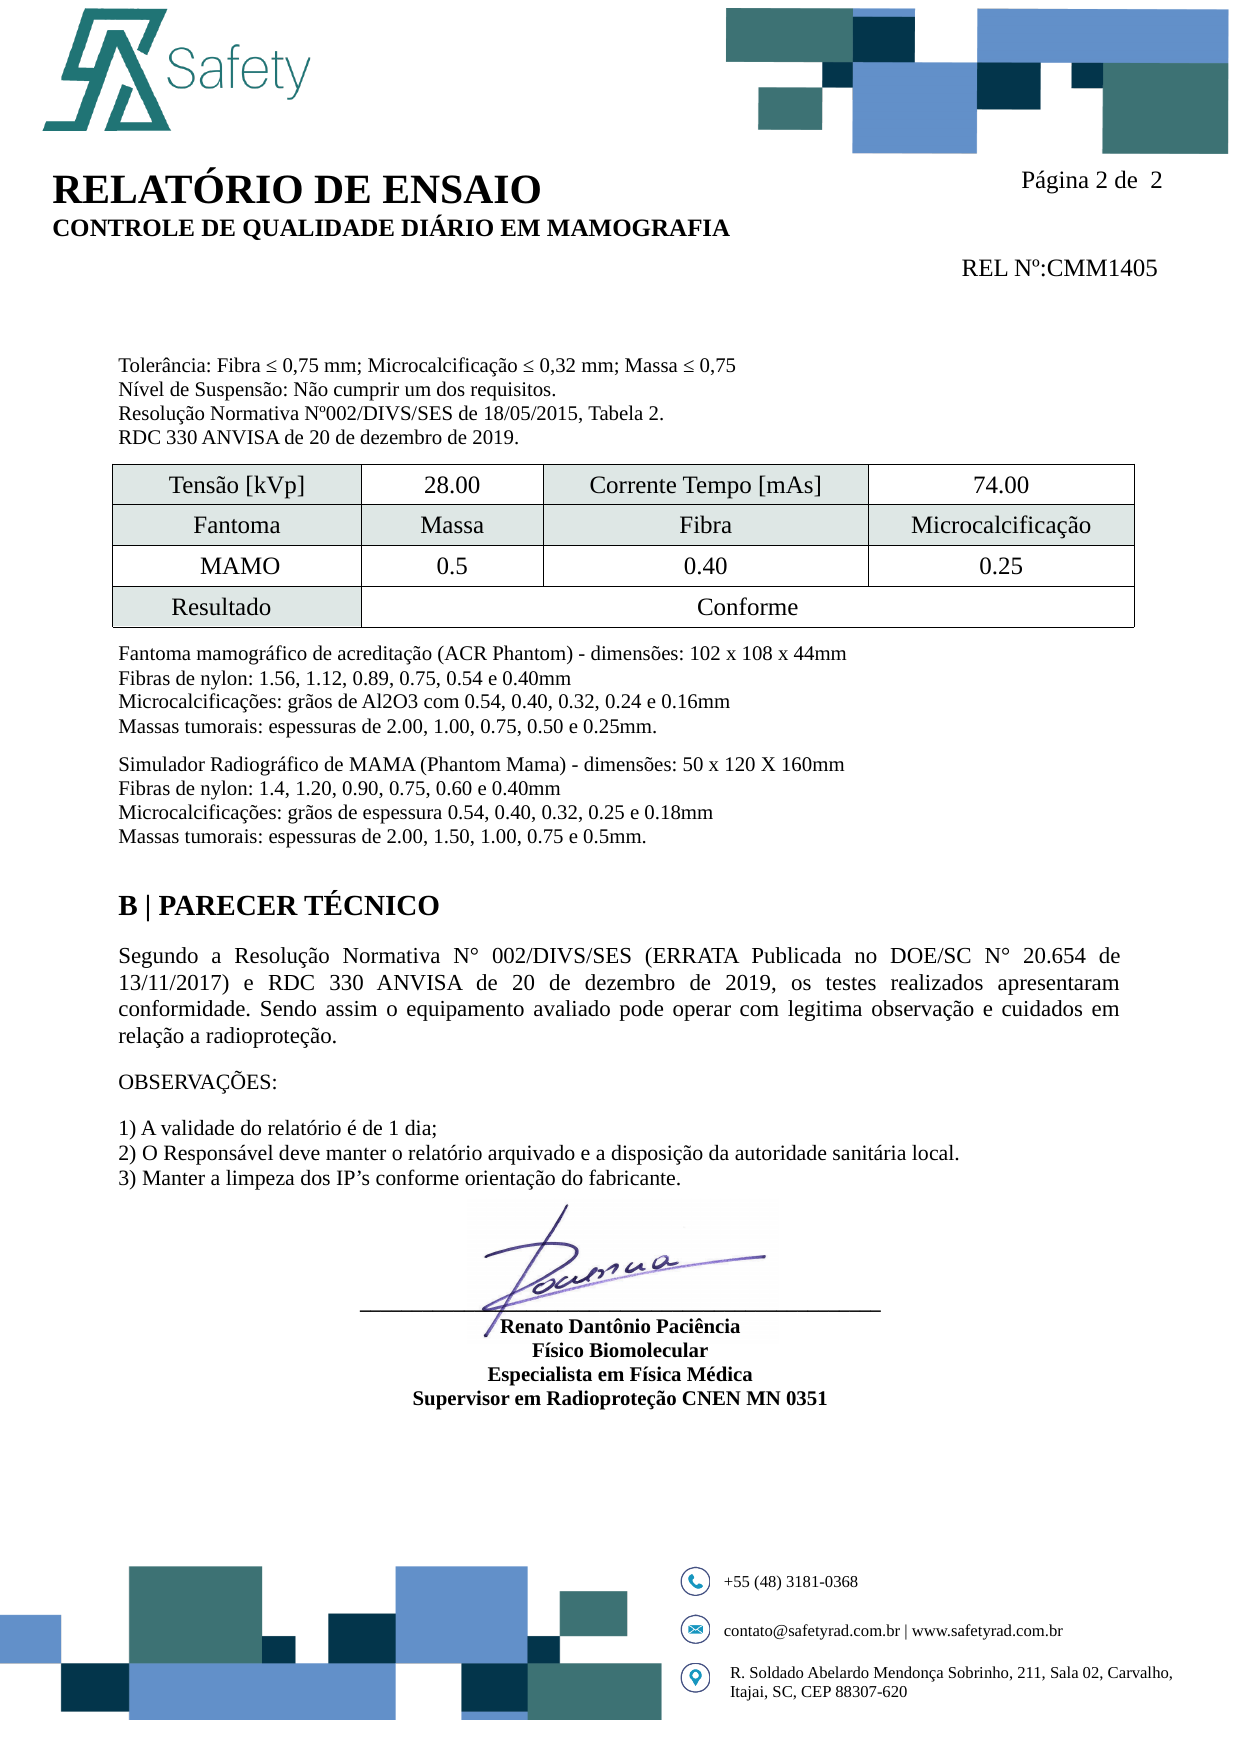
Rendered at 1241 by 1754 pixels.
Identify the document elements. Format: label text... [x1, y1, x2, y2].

text 1) A validade do relatório é de 1 dia; [118, 1115, 1122, 1140]
picture [680, 1566, 710, 1596]
table_cell Resultado [113, 587, 361, 626]
text Microcalcificações: grãos de espessura 0.54, 0.40, 0.32, 0.25 e 0.18mm [118, 800, 1122, 824]
table_cell 0.40 [544, 546, 868, 586]
picture [42, 8, 311, 131]
text Massas tumorais: espessuras de 2.00, 1.00, 0.75, 0.50 e 0.25mm. [118, 713, 1122, 738]
table_cell Massa [362, 505, 543, 545]
text B | PARECER TÉCNICO [118, 888, 1122, 922]
text Nível de Suspensão: Não cumprir um dos requisitos. [118, 377, 1122, 401]
table_cell 0.5 [362, 546, 543, 586]
text RDC 330 ANVISA de 20 de dezembro de 2019. [118, 425, 1122, 449]
table_header 28.00 [362, 465, 543, 504]
text Fantoma mamográfico de acreditação (ACR Phantom) - dimensões: 102 x 108 x 44mm [118, 641, 1122, 665]
picture [0, 1566, 662, 1720]
picture [680, 1614, 710, 1644]
table_header 74.00 [869, 465, 1134, 504]
picture [680, 1663, 710, 1693]
text 2) O Responsável deve manter o relatório arquivado e a disposição da autoridade sanitária local. [118, 1140, 1122, 1165]
text Segundo a Resolução Normativa N° 002/DIVS/SES (ERRATA Publicada no DOE/SC N° 20.654 de 13/11/2017) e RDC 330 ANVISA de 20 de dezembro de 2019, os testes realizados apresentaram conformidade. Sendo assim o equipamento avaliado pode operar com legitima observação e cuidados em relação a radioproteção. [118, 943, 1122, 1048]
text OBSERVAÇÕES: [118, 1069, 1122, 1094]
table_cell Fibra [544, 505, 868, 545]
text __________________________________________________ [118, 1290, 1122, 1314]
text Físico Biomolecular [118, 1338, 1122, 1362]
text Especialista em Física Médica [118, 1362, 1122, 1386]
text Supervisor em Radioproteção CNEN MN 0351 [118, 1386, 1122, 1410]
text Fibras de nylon: 1.4, 1.20, 0.90, 0.75, 0.60 e 0.40mm [118, 776, 1122, 800]
text Simulador Radiográfico de MAMA (Phantom Mama) - dimensões: 50 x 120 X 160mm [118, 752, 1122, 776]
table_cell Microcalcificação [869, 505, 1134, 545]
text 3) Manter a limpeza dos IP’s conforme orientação do fabricante. [118, 1165, 1122, 1191]
text Massas tumorais: espessuras de 2.00, 1.50, 1.00, 0.75 e 0.5mm. [118, 824, 1122, 848]
picture [467, 1198, 779, 1290]
table_cell Fantoma [113, 505, 361, 545]
text Resolução Normativa Nº002/DIVS/SES de 18/05/2015, Tabela 2. [118, 401, 1122, 425]
text Microcalcificações: grãos de Al2O3 com 0.54, 0.40, 0.32, 0.24 e 0.16mm [118, 689, 1122, 713]
table_header Tensão [kVp] [113, 465, 361, 504]
text Fibras de nylon: 1.56, 1.12, 0.89, 0.75, 0.54 e 0.40mm [118, 665, 1122, 689]
table_cell 0.25 [869, 546, 1134, 586]
text Tolerância: Fibra ≤ 0,75 mm; Microcalcificação ≤ 0,32 mm; Massa ≤ 0,75 [118, 353, 1122, 377]
picture [725, 8, 1229, 154]
table_cell Conforme [362, 587, 1134, 626]
table_header Corrente Tempo [mAs] [544, 465, 868, 504]
text Renato Dantônio Paciência [118, 1314, 1122, 1338]
table_cell MAMO [113, 546, 361, 586]
